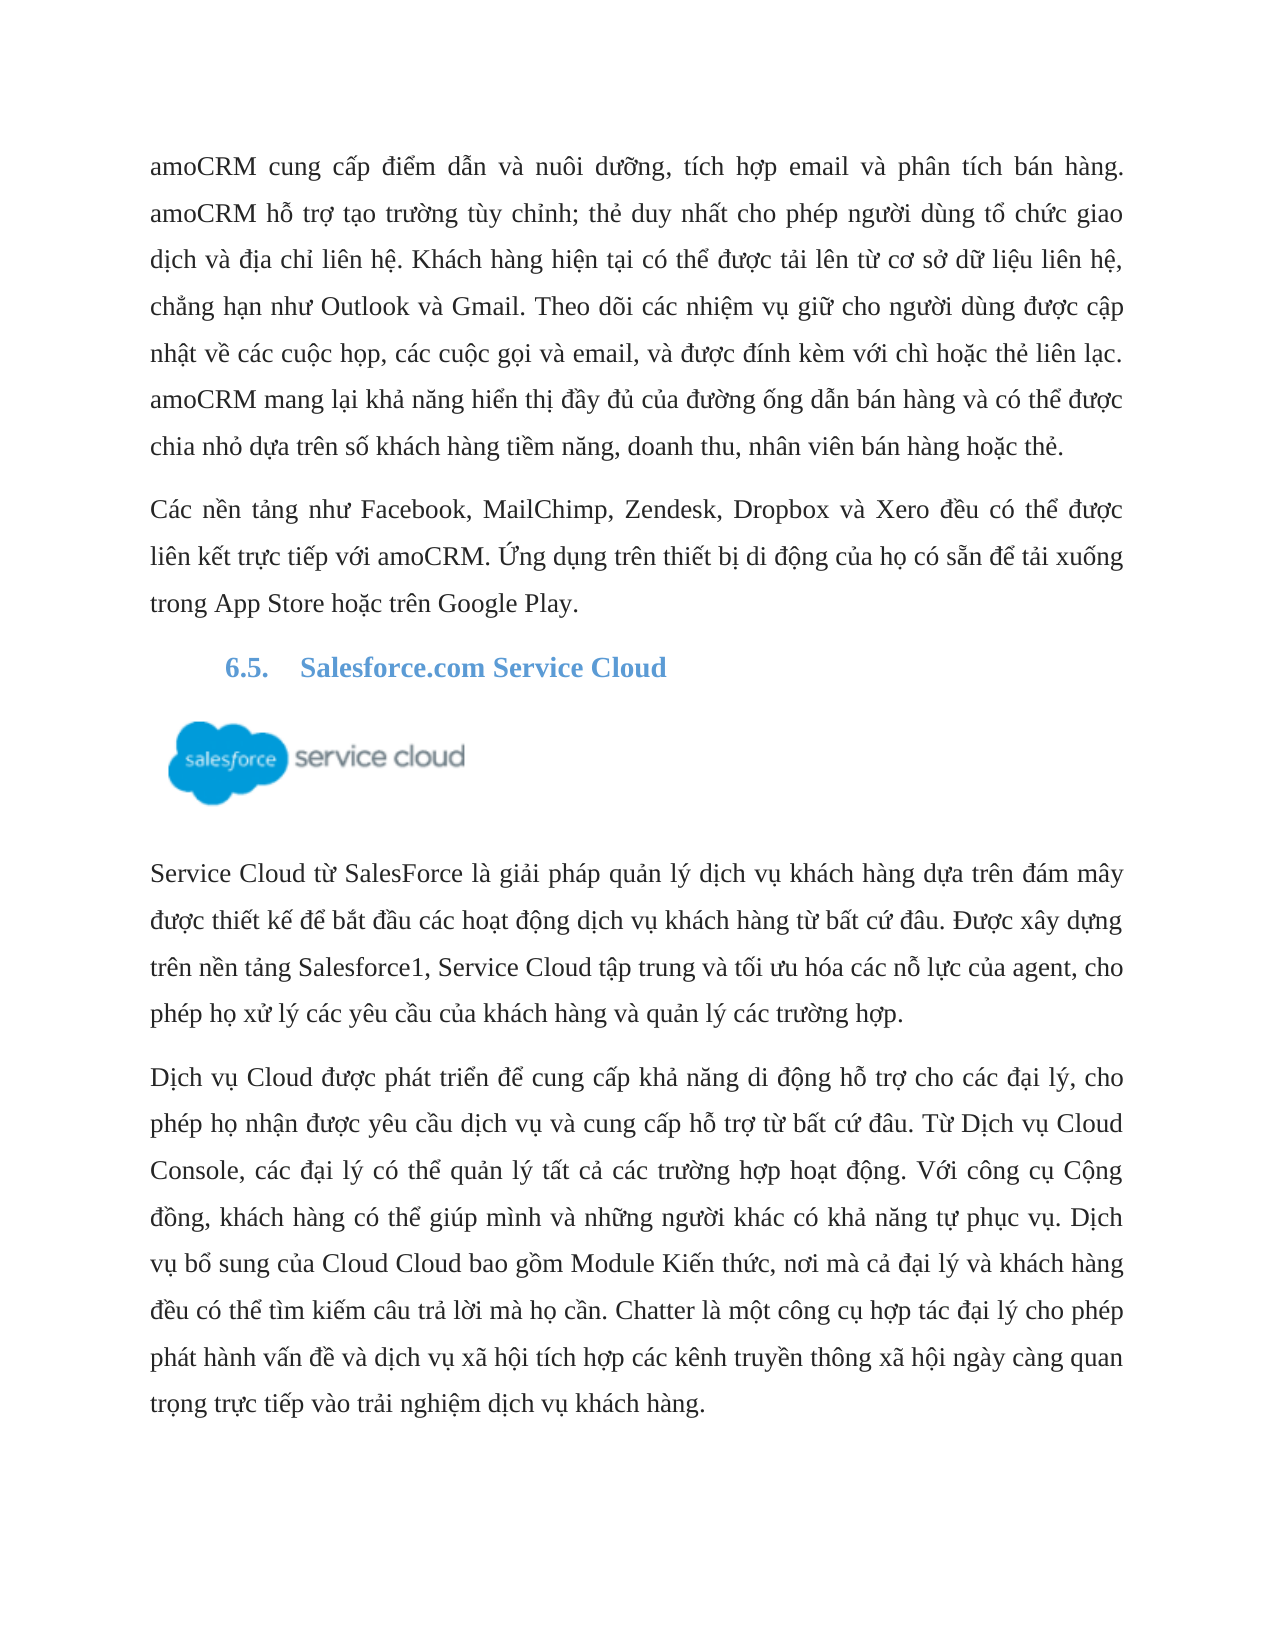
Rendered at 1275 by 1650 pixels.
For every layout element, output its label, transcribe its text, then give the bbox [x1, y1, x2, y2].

text Service Cloud từ SalesForce là giải pháp quản lý dịch vụ khách hàng dựa trên đám mây được thiết kế để bắt đầu các hoạt động dịch vụ khách hàng từ bất cứ đâu. Được xây dựng trên nền tảng Salesforce1, Service Cloud tập trung và tối ưu hóa các nỗ lực của agent, cho phép họ xử lý các yêu cầu của khách hàng và quản lý các trường hợp. [150, 857, 1125, 1029]
picture [150, 700, 474, 827]
text Các nền tảng như Facebook, MailChimp, Zendesk, Dropbox và Xero đều có thể được liên kết trực tiếp với amoCRM. Ứng dụng trên thiết bị di động của họ có sẵn để tải xuống trong App Store hoặc trên Google Play. [150, 493, 1125, 618]
subtitle Salesforce.com Service Cloud [225, 650, 1125, 683]
text Dịch vụ Cloud được phát triển để cung cấp khả năng di động hỗ trợ cho các đại lý, cho phép họ nhận được yêu cầu dịch vụ và cung cấp hỗ trợ từ bất cứ đâu. Từ Dịch vụ Cloud Console, các đại lý có thể quản lý tất cả các trường hợp hoạt động. Với công cụ Cộng đồng, khách hàng có thể giúp mình và những người khác có khả năng tự phục vụ. Dịch vụ bổ sung của Cloud Cloud bao gồm Module Kiến thức, nơi mà cả đại lý và khách hàng đều có thể tìm kiếm câu trả lời mà họ cần. Chatter là một công cụ hợp tác đại lý cho phép phát hành vấn đề và dịch vụ xã hội tích hợp các kênh truyền thông xã hội ngày càng quan trọng trực tiếp vào trải nghiệm dịch vụ khách hàng. [150, 1061, 1125, 1419]
text amoCRM cung cấp điểm dẫn và nuôi dưỡng, tích hợp email và phân tích bán hàng. amoCRM hỗ trợ tạo trường tùy chỉnh; thẻ duy nhất cho phép người dùng tổ chức giao dịch và địa chỉ liên hệ. Khách hàng hiện tại có thể được tải lên từ cơ sở dữ liệu liên hệ, chẳng hạn như Outlook và Gmail. Theo dõi các nhiệm vụ giữ cho người dùng được cập nhật về các cuộc họp, các cuộc gọi và email, và được đính kèm với chì hoặc thẻ liên lạc. amoCRM mang lại khả năng hiển thị đầy đủ của đường ống dẫn bán hàng và có thể được chia nhỏ dựa trên số khách hàng tiềm năng, doanh thu, nhân viên bán hàng hoặc thẻ. [150, 150, 1125, 461]
